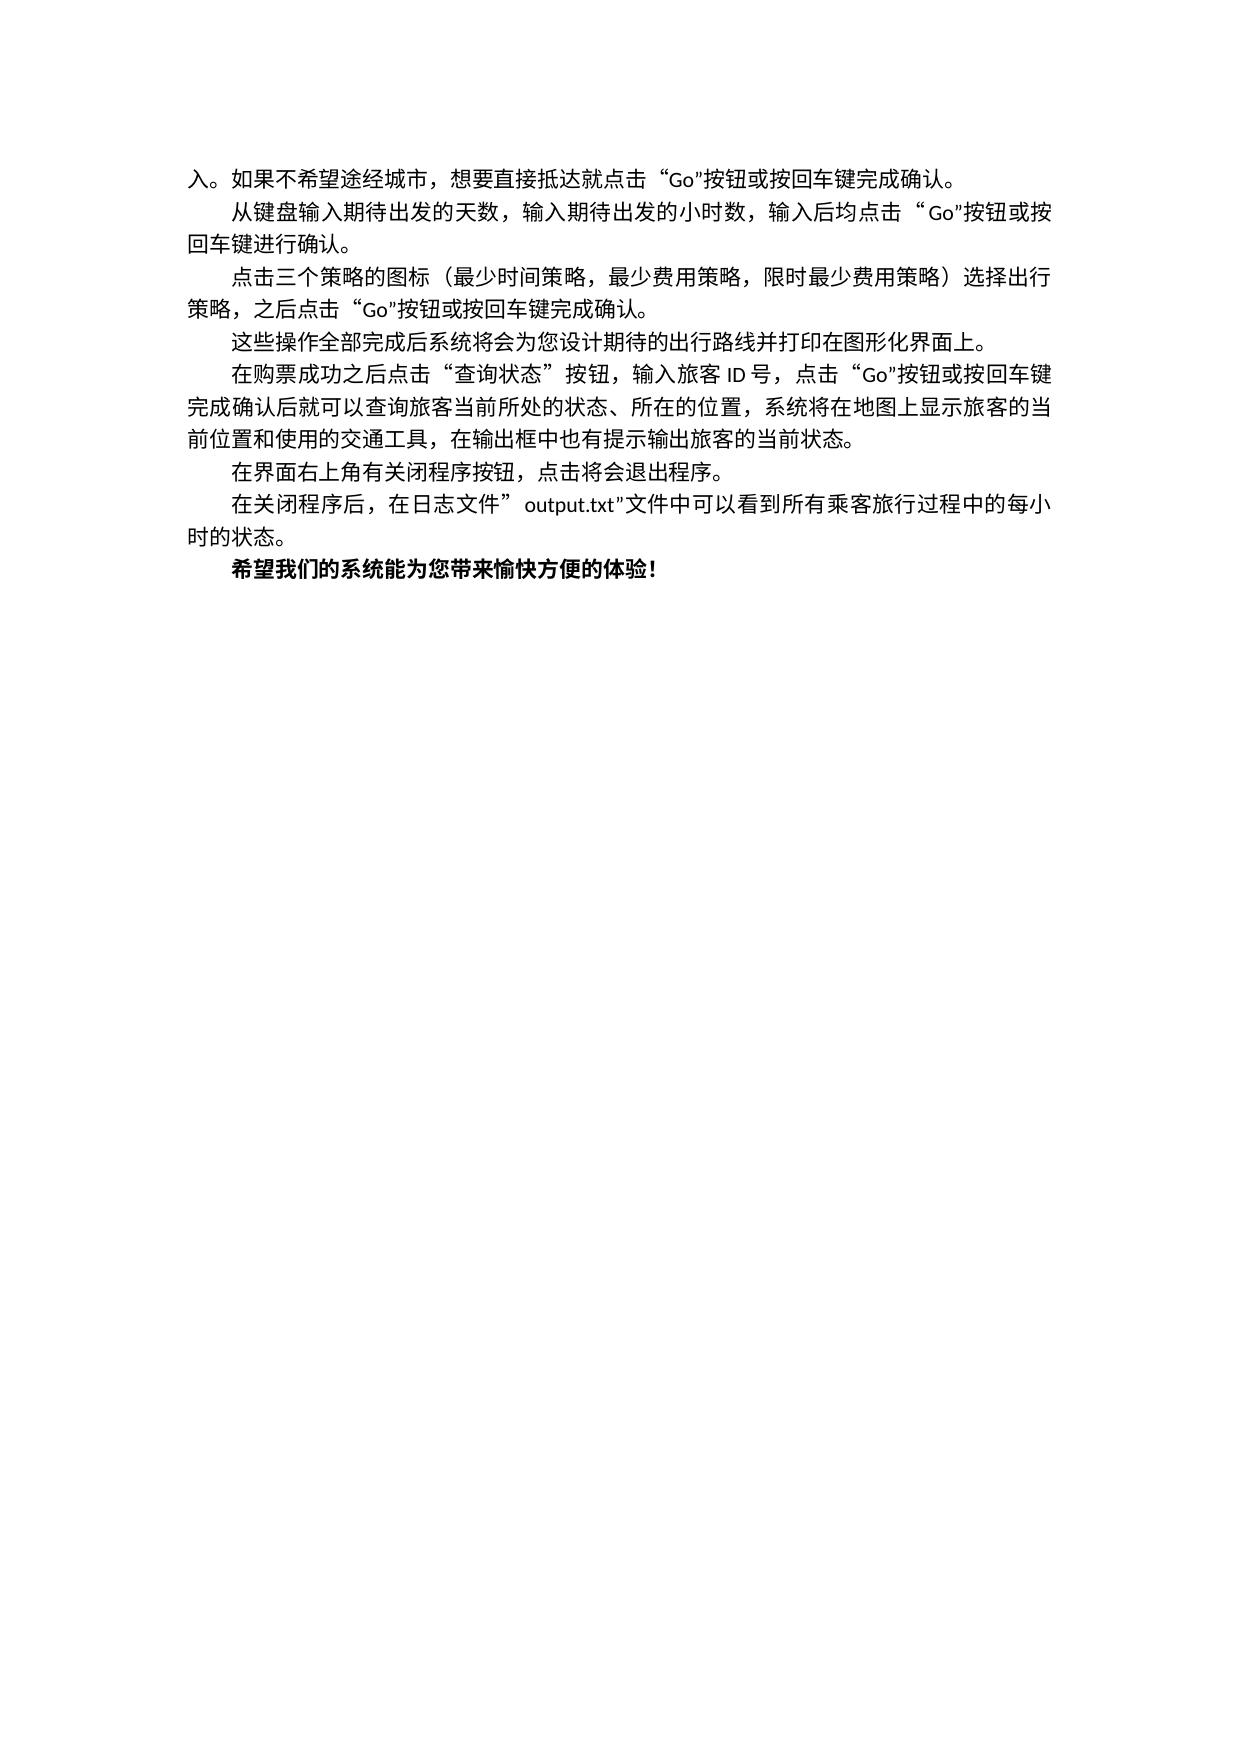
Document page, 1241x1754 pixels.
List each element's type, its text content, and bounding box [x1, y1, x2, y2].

text 在购票成功之后点击“查询状态”按钮，输入旅客ID号，点击“Go”按钮或按回车键完成确认后就可以查询旅客当前所处的状态、所在的位置，系统将在地图上显示旅客的当前位置和使用的交通工具，在输出框中也有提示输出旅客的当前状态。 [187, 357, 1053, 454]
text 在关闭程序后，在日志文件”output.txt”文件中可以看到所有乘客旅行过程中的每小时的状态。 [187, 487, 1053, 552]
text 希望我们的系统能为您带来愉快方便的体验！ [187, 552, 1053, 584]
text 从键盘输入期待出发的天数，输入期待出发的小时数，输入后均点击“Go”按钮或按回车键进行确认。 [187, 194, 1053, 259]
text 在界面右上角有关闭程序按钮，点击将会退出程序。 [187, 454, 1053, 487]
text 这些操作全部完成后系统将会为您设计期待的出行路线并打印在图形化界面上。 [187, 324, 1053, 357]
text 点击三个策略的图标（最少时间策略，最少费用策略，限时最少费用策略）选择出行策略，之后点击“Go”按钮或按回车键完成确认。 [187, 259, 1053, 324]
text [187, 162, 1053, 194]
